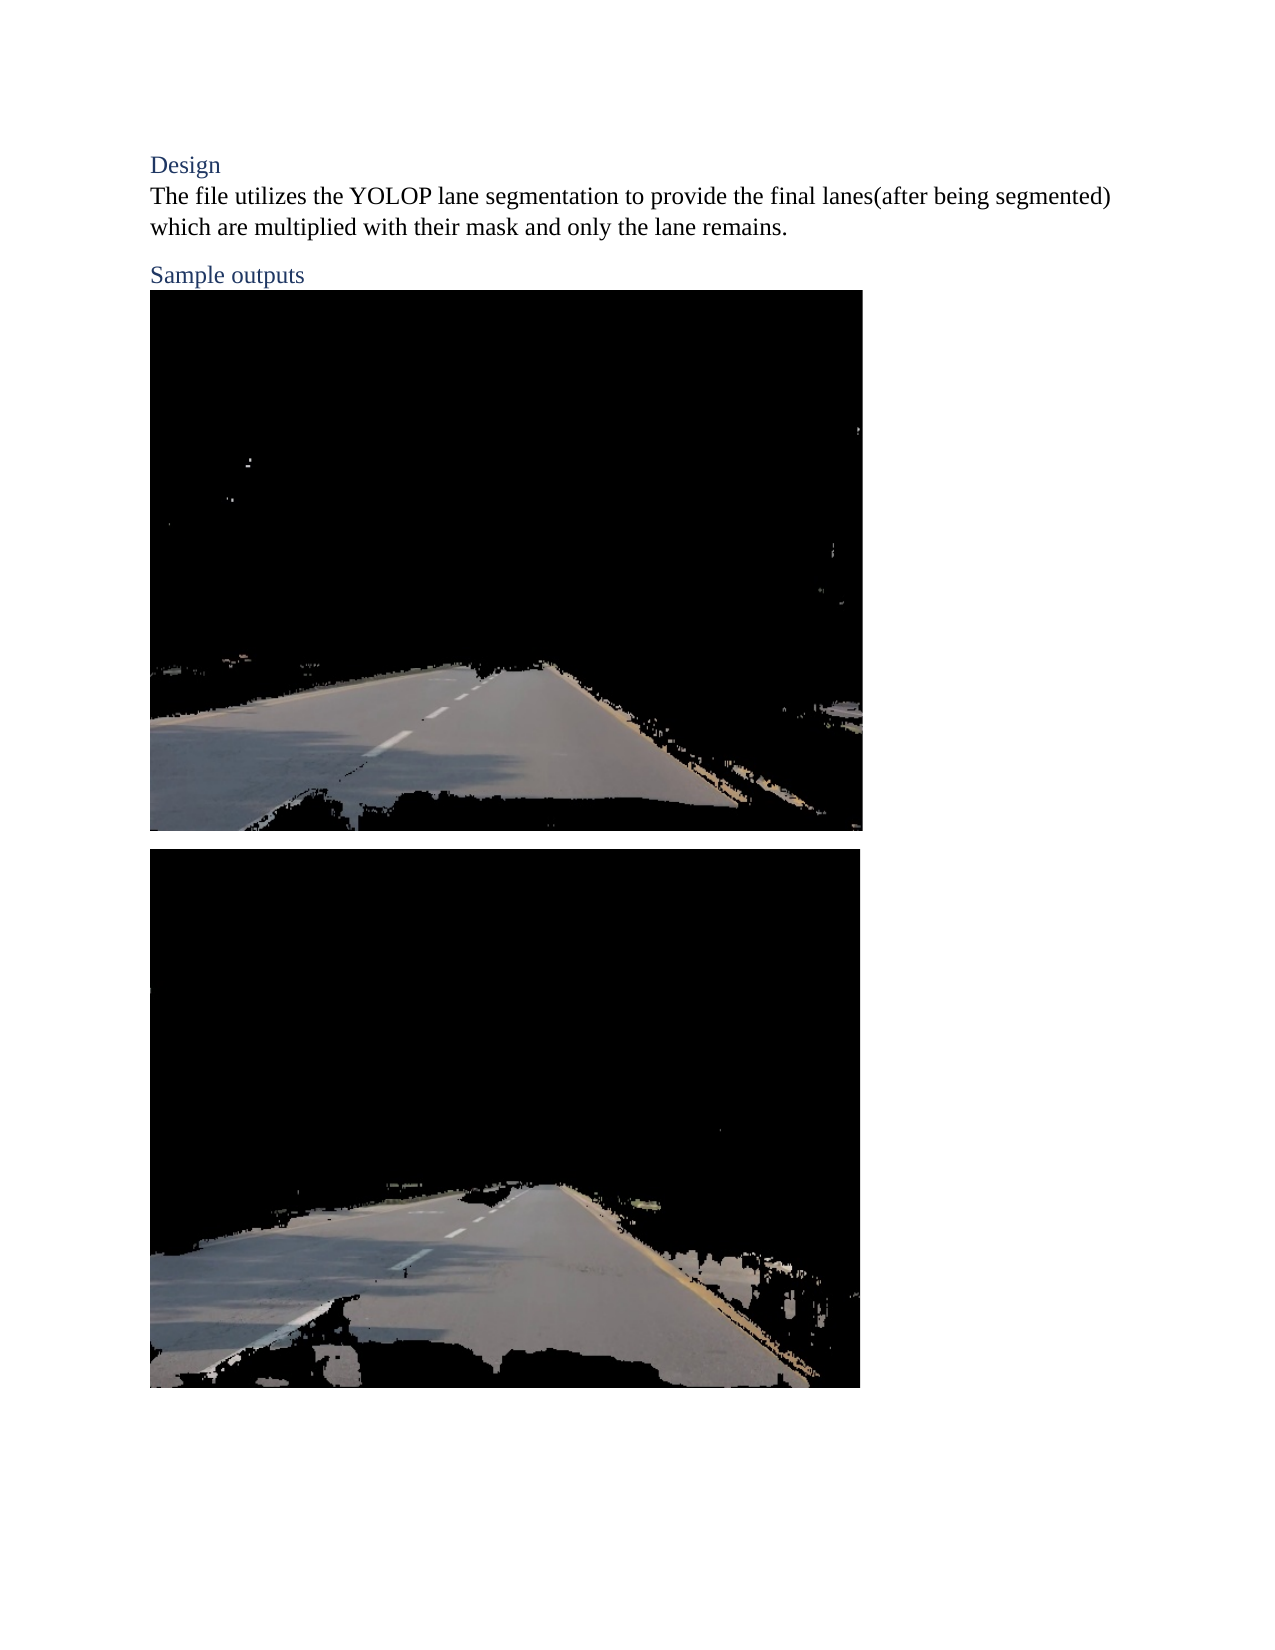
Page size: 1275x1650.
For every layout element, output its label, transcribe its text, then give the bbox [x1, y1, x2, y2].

subtitle Sample outputs [150, 260, 1125, 288]
text The file utilizes the YOLOP lane segmentation to provide the final lanes(after being segmented) which are multiplied with their mask and only the lane remains. [150, 181, 1125, 241]
subtitle Design [150, 150, 1125, 179]
picture [150, 290, 863, 831]
picture [150, 849, 861, 1388]
